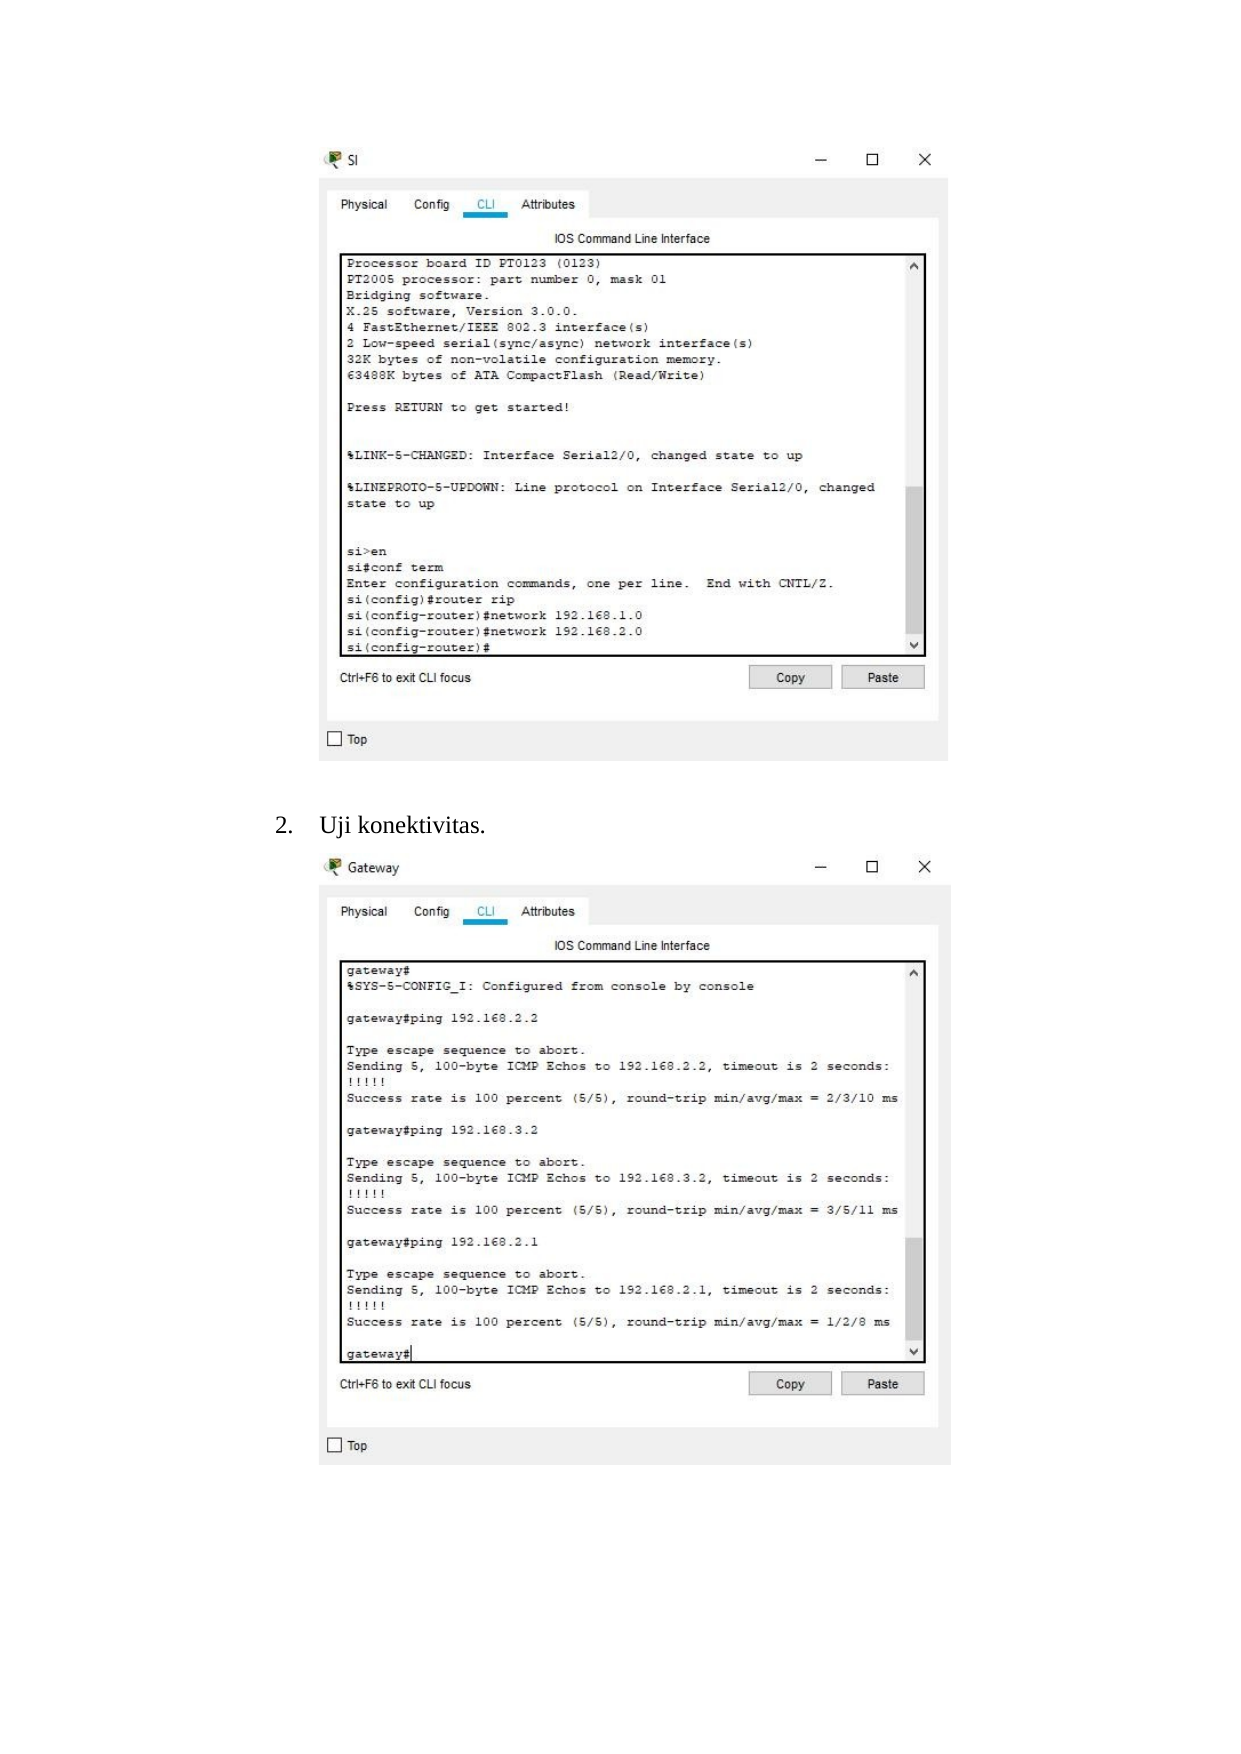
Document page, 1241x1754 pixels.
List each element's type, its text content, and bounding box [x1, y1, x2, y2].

picture [318, 147, 949, 761]
subtitle Uji konektivitas. [275, 810, 1107, 839]
picture [318, 853, 951, 1465]
